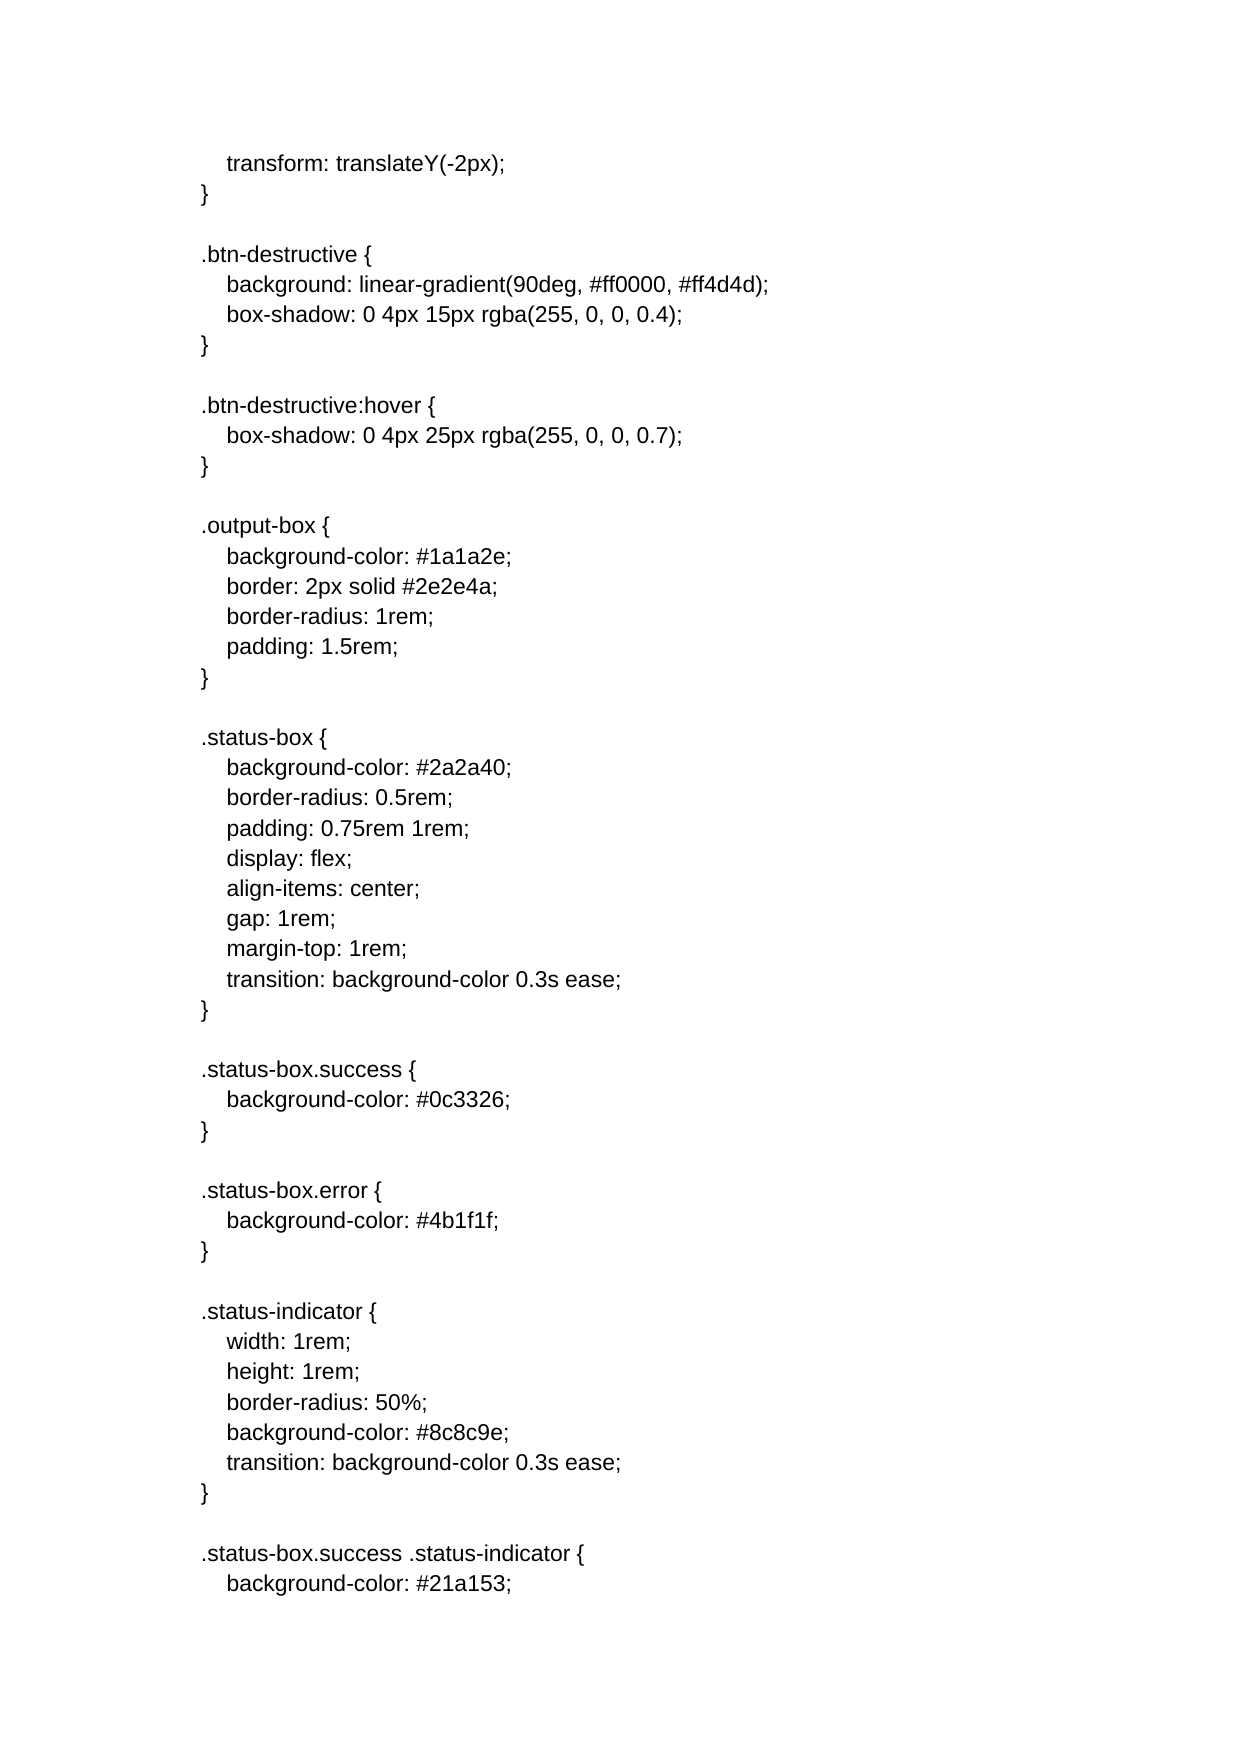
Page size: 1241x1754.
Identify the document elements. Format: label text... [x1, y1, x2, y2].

text } [150, 1237, 1090, 1264]
text } [150, 996, 1090, 1022]
text gap: 1rem; [150, 905, 1090, 932]
text } [150, 1117, 1090, 1143]
text .output-box { [150, 512, 1090, 539]
text background-color: #1a1a2e; [150, 543, 1090, 569]
text } [150, 452, 1090, 478]
text height: 1rem; [150, 1358, 1090, 1385]
text border-radius: 0.5rem; [150, 784, 1090, 811]
text background-color: #4b1f1f; [150, 1207, 1090, 1234]
text .status-box.error { [150, 1177, 1090, 1203]
text .status-box.success .status-indicator { [150, 1539, 1090, 1566]
text border: 2px solid #2e2e4a; [150, 573, 1090, 599]
text padding: 1.5rem; [150, 633, 1090, 660]
text background-color: #21a153; [150, 1570, 1090, 1596]
text } [150, 1479, 1090, 1506]
text transform: translateY(-2px); [150, 150, 1090, 176]
text .btn-destructive { [150, 241, 1090, 267]
text background-color: #2a2a40; [150, 754, 1090, 781]
text background-color: #0c3326; [150, 1086, 1090, 1113]
text } [150, 663, 1090, 690]
text transition: background-color 0.3s ease; [150, 1449, 1090, 1475]
text align-items: center; [150, 875, 1090, 901]
text box-shadow: 0 4px 25px rgba(255, 0, 0, 0.7); [150, 422, 1090, 448]
text background: linear-gradient(90deg, #ff0000, #ff4d4d); [150, 271, 1090, 297]
text background-color: #8c8c9e; [150, 1419, 1090, 1445]
text margin-top: 1rem; [150, 935, 1090, 962]
text } [150, 331, 1090, 358]
text } [150, 180, 1090, 207]
text border-radius: 50%; [150, 1388, 1090, 1415]
text box-shadow: 0 4px 15px rgba(255, 0, 0, 0.4); [150, 301, 1090, 327]
text display: flex; [150, 845, 1090, 871]
text .btn-destructive:hover { [150, 392, 1090, 418]
text border-radius: 1rem; [150, 603, 1090, 629]
text .status-indicator { [150, 1298, 1090, 1324]
text width: 1rem; [150, 1328, 1090, 1354]
text .status-box { [150, 724, 1090, 750]
text padding: 0.75rem 1rem; [150, 814, 1090, 841]
text .status-box.success { [150, 1056, 1090, 1083]
text transition: background-color 0.3s ease; [150, 966, 1090, 992]
